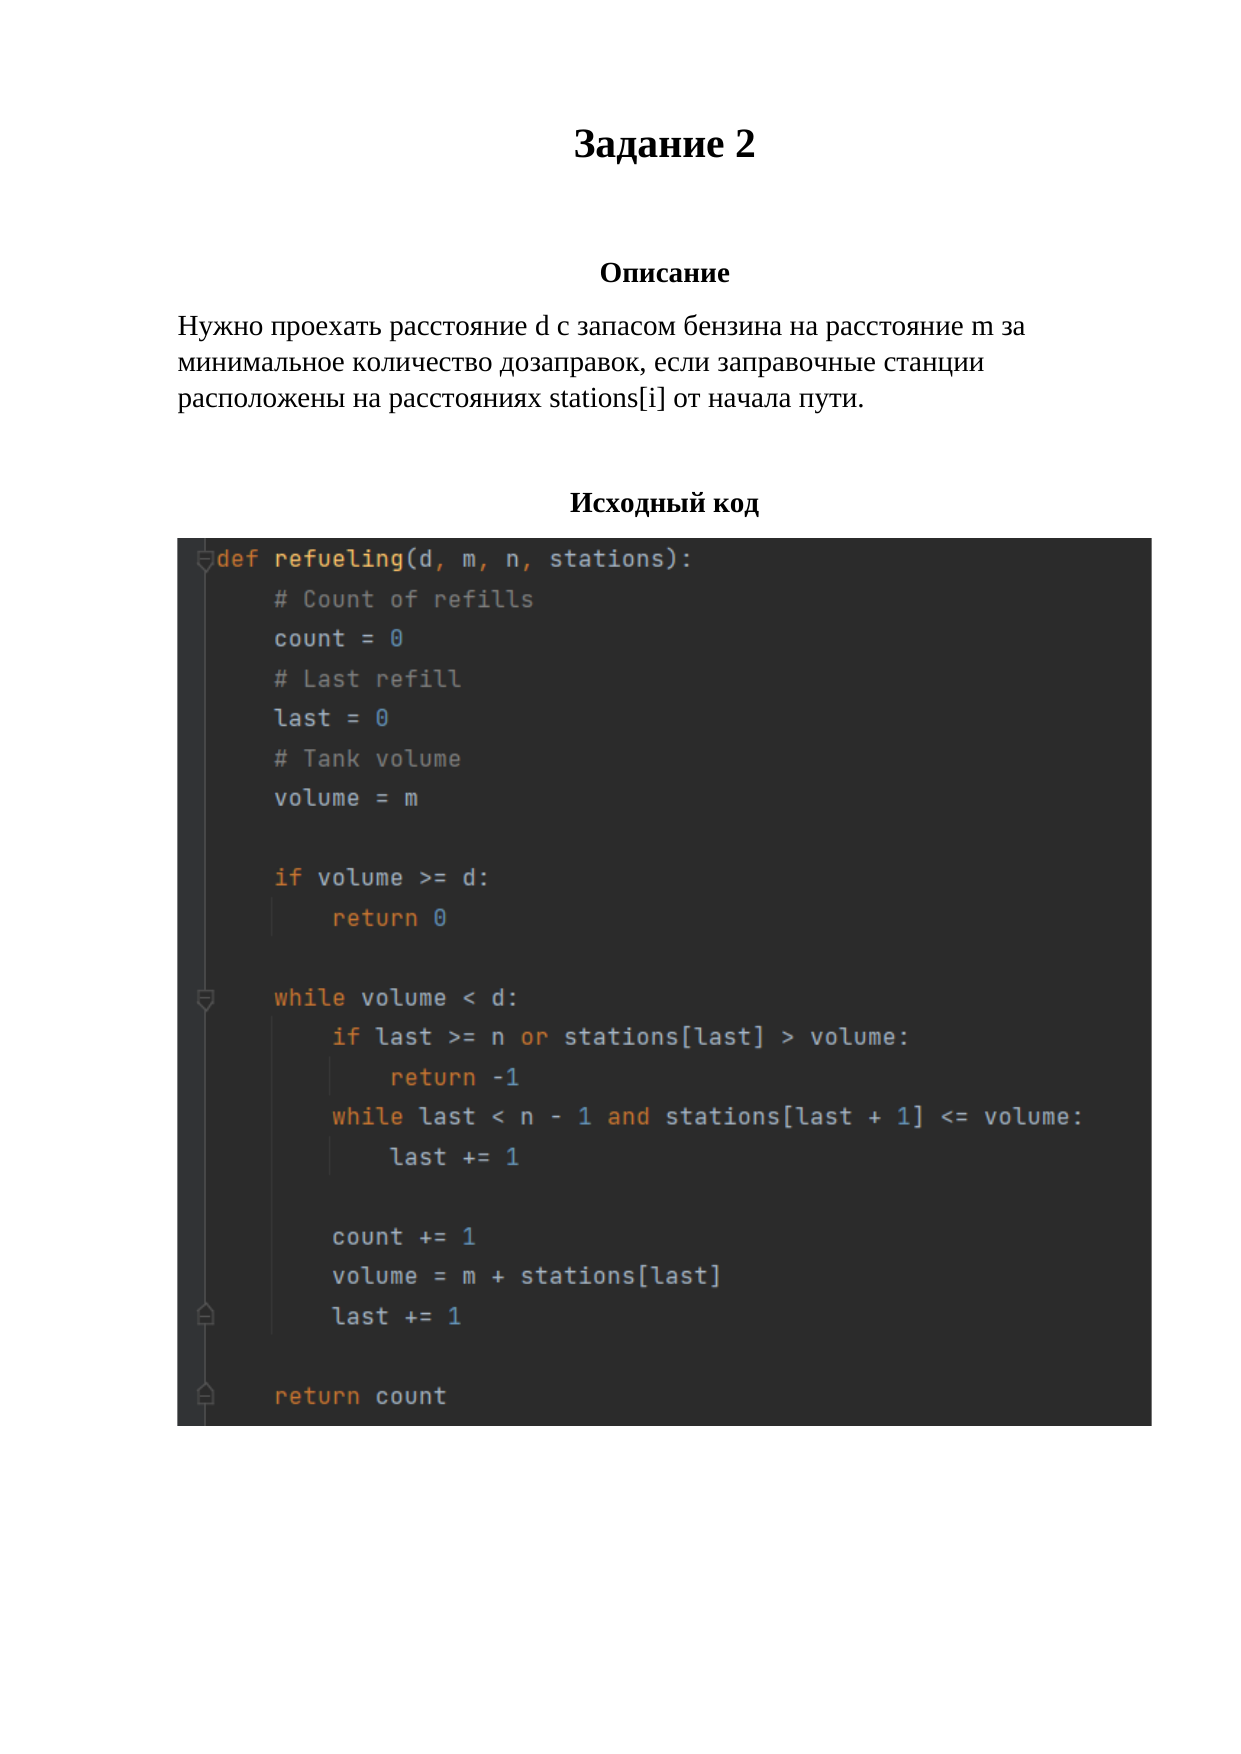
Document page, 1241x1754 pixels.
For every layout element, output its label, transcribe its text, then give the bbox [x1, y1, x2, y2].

text Исходный код [177, 486, 1152, 519]
text Задание 2 [177, 118, 1152, 166]
picture [177, 538, 1152, 1426]
text Описание [177, 255, 1152, 288]
text Нужно проехать расстояние d с запасом бензина на расстояние m за минимальное количество дозаправок, если заправочные станции расположены на расстояниях stations[i] от начала пути. [177, 308, 1152, 413]
